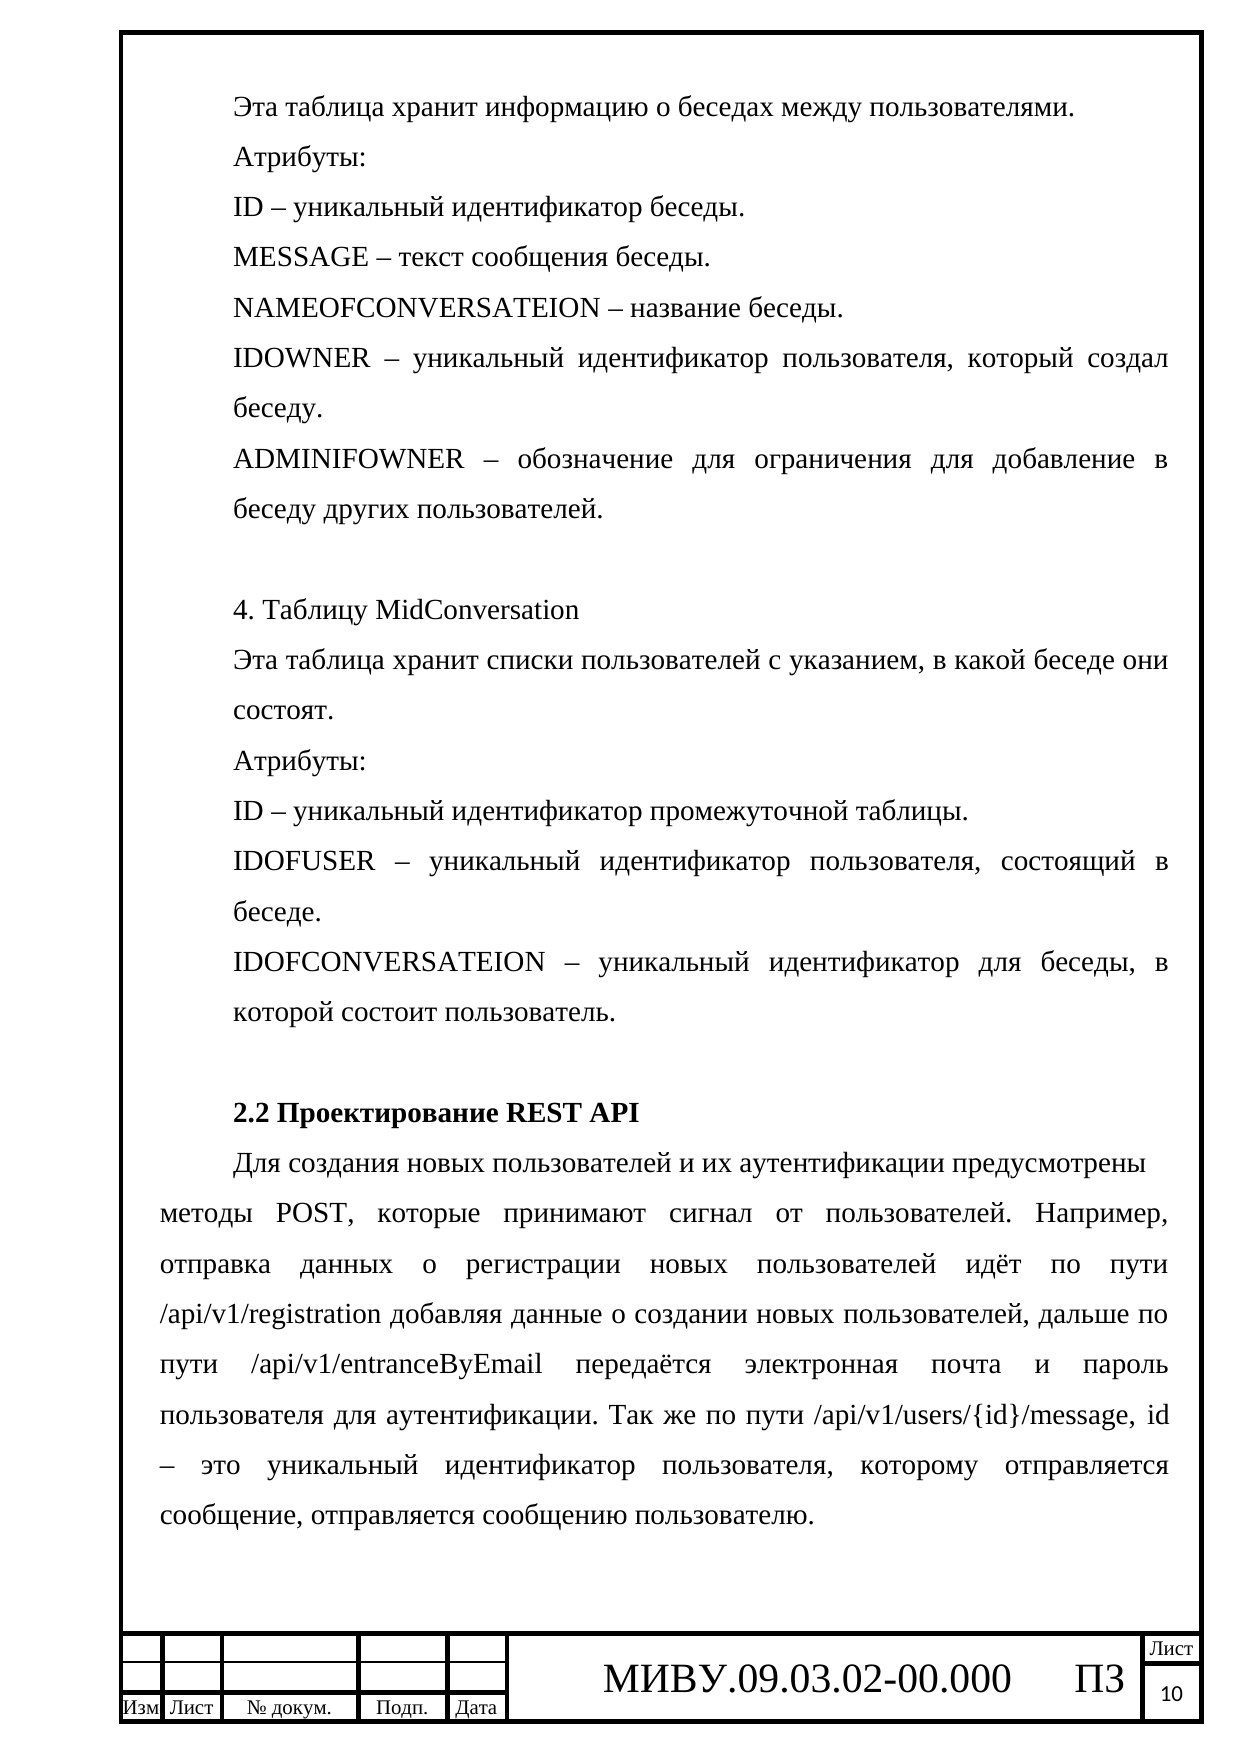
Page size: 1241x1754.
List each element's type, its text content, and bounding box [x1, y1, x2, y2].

text методы POST, которые принимают сигнал от пользователей. Например, отправка данных о регистрации новых пользователей идёт по пути /api/v1/registration добавляя данные о создании новых пользователей, дальше по пути /api/v1/entranceByEmail передаётся электронная почта и пароль пользователя для аутентификации. Так же по пути /api/v1/users/{id}/message, id – это уникальный идентификатор пользователя, которому отправляется сообщение, отправляется сообщению пользователю. [159, 1196, 1169, 1531]
text 2.2 Проектирование REST API [233, 1095, 1169, 1128]
text IDOFCONVERSATEION – уникальный идентификатор для беседы, в которой состоит пользователь. [233, 944, 1169, 1028]
text IDOFUSER – уникальный идентификатор пользователя, состоящий в беседе. [233, 843, 1169, 927]
text ID – уникальный идентификатор промежуточной таблицы. [233, 793, 1169, 827]
text Эта таблица хранит списки пользователей с указанием, в какой беседе они состоят. [233, 642, 1169, 726]
text ID – уникальный идентификатор беседы. [233, 189, 1169, 223]
text Эта таблица хранит информацию о беседах между пользователями. [233, 89, 1169, 122]
text 4. Таблицу MidConversation [233, 541, 1169, 625]
text NAMEOFCONVERSATEION – название беседы. [233, 290, 1169, 323]
text MESSAGE – текст сообщения беседы. [233, 239, 1169, 273]
text Атрибуты: [233, 139, 1169, 172]
text IDOWNER – уникальный идентификатор пользователя, который создал беседу. [233, 340, 1169, 424]
text Атрибуты: [233, 743, 1169, 776]
text Для создания новых пользователей и их аутентификации предусмотрены [233, 1145, 1169, 1179]
text ADMINIFOWNER – обозначение для ограничения для добавление в беседу других пользователей. [233, 441, 1169, 525]
